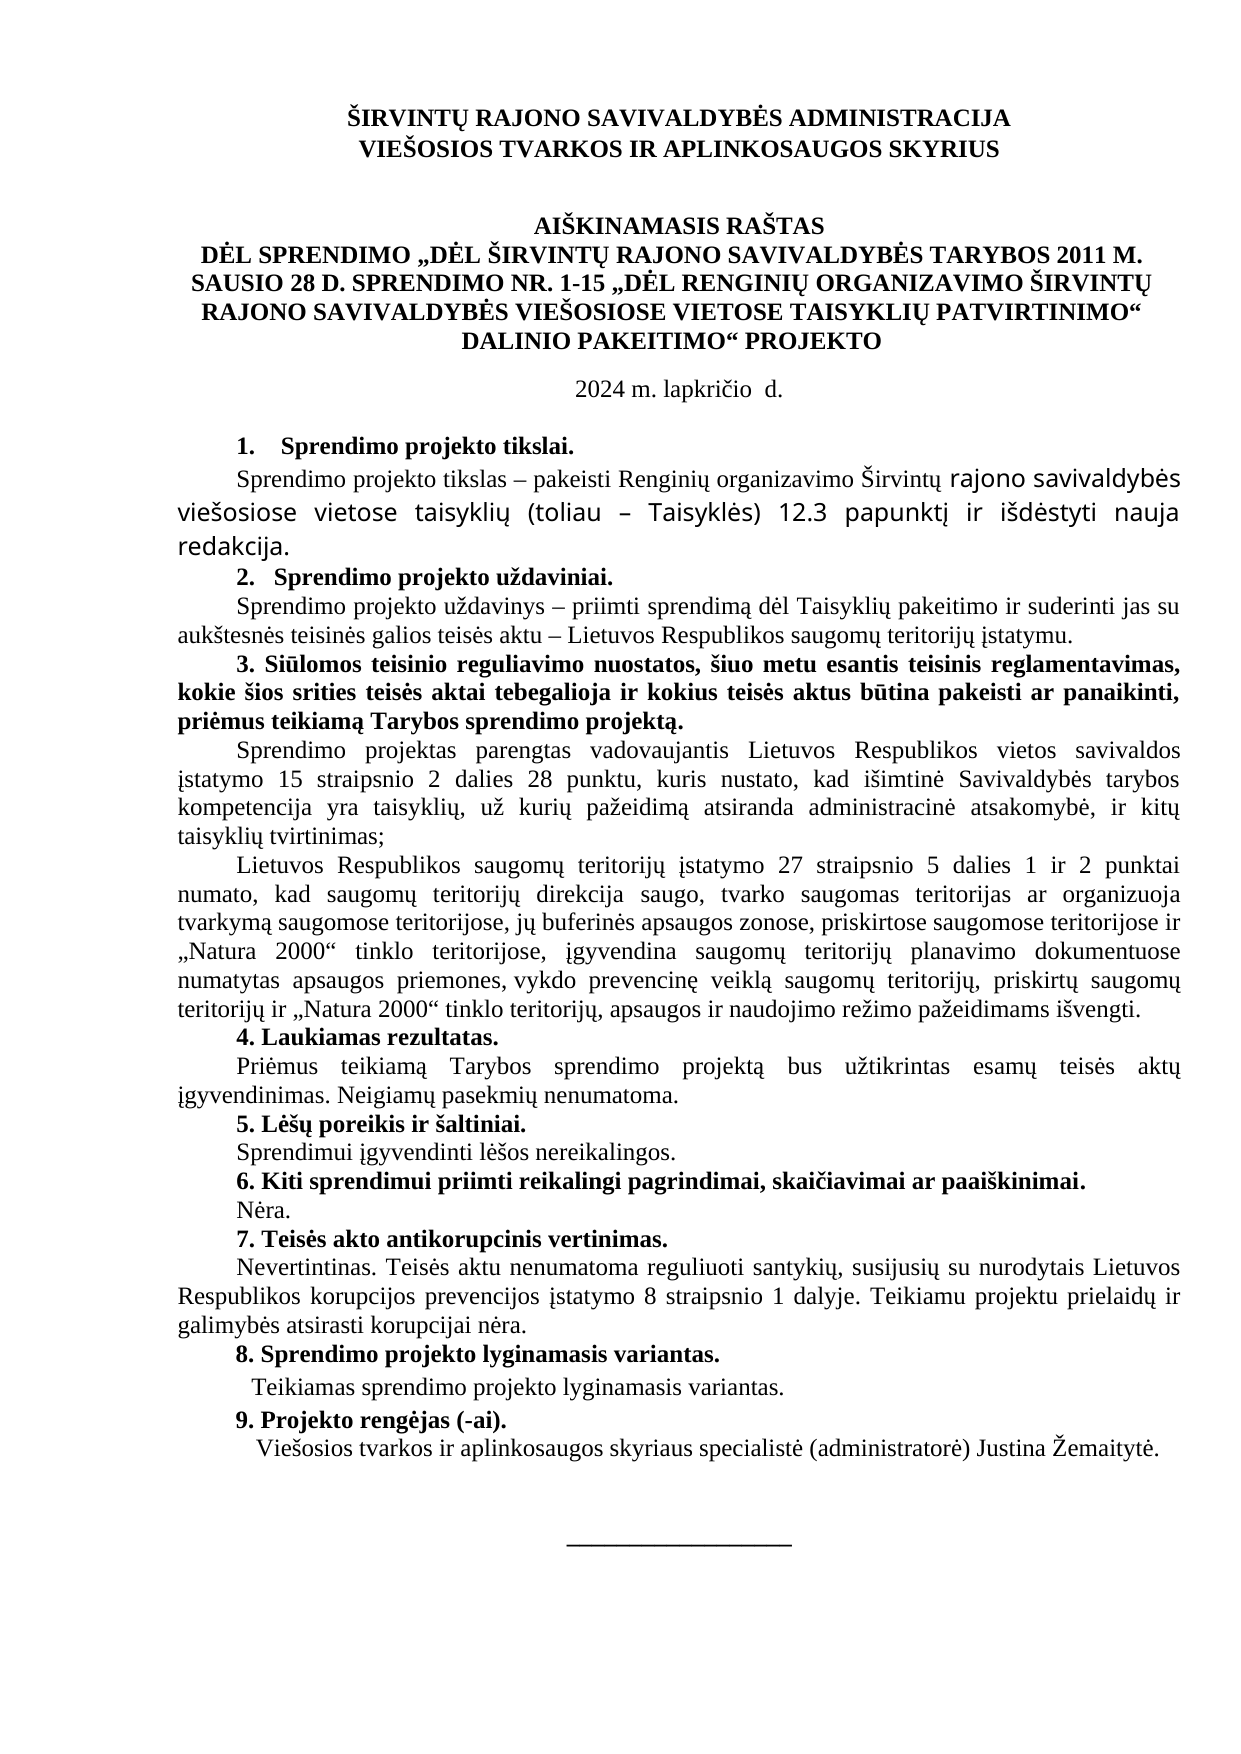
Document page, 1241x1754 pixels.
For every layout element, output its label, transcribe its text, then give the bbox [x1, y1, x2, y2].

text 8. Sprendimo projekto lyginamasis variantas. [177, 1339, 1181, 1367]
text 2. Sprendimo projekto uždaviniai. [236, 562, 1181, 591]
text 5. Lėšų poreikis ir šaltiniai. [177, 1109, 1181, 1137]
text Sprendimo projektas parengtas vadovaujantis Lietuvos Respublikos vietos savivaldos įstatymo 15 straipsnio 2 dalies 28 punktu, kuris nustato, kad išimtinė Savivaldybės tarybos kompetencija yra taisyklių, už kurių pažeidimą atsiranda administracinė atsakomybė, ir kitų taisyklių tvirtinimas; [177, 735, 1181, 850]
text ŠIRVINTŲ RAJONO SAVIVALDYBĖS ADMINISTRACIJA VIEŠOSIOS TVARKOS IR APLINKOSAUGOS SKYRIUS [177, 103, 1181, 163]
text 3. Siūlomos teisinio reguliavimo nuostatos, šiuo metu esantis teisinis reglamentavimas, kokie šios srities teisės aktai tebegalioja ir kokius teisės aktus būtina pakeisti ar panaikinti, priėmus teikiamą Tarybos sprendimo projektą. [177, 649, 1181, 735]
text 6. Kiti sprendimui priimti reikalingi pagrindimai, skaičiavimai ar paaiškinimai. [177, 1166, 1181, 1195]
text Viešosios tvarkos ir aplinkosaugos skyriaus specialistė (administratorė) Justina Žemaitytė. [177, 1433, 1181, 1462]
text Nevertintinas. Teisės aktu nenumatoma reguliuoti santykių, susijusių su nurodytais Lietuvos Respublikos korupcijos prevencijos įstatymo 8 straipsnio 1 dalyje. Teikiamu projektu prielaidų ir galimybės atsirasti korupcijai nėra. [177, 1252, 1181, 1339]
text Teikiamas sprendimo projekto lyginamasis variantas. [177, 1372, 1181, 1400]
text Nėra. [177, 1195, 1181, 1224]
text 7. Teisės akto antikorupcinis vertinimas. [177, 1224, 1181, 1252]
text 1. Sprendimo projekto tikslai. [177, 431, 1181, 460]
text 2024 m. lapkričio d. [177, 374, 1181, 403]
text Sprendimo projekto uždavinys – priimti sprendimą dėl Taisyklių pakeitimo ir suderinti jas su aukštesnės teisinės galios teisės aktu – Lietuvos Respublikos saugomų teritorijų įstatymu. [177, 591, 1181, 649]
text 4. Laukiamas rezultatas. [177, 1022, 1181, 1051]
text Sprendimui įgyvendinti lėšos nereikalingos. [177, 1137, 1181, 1166]
text Lietuvos Respublikos saugomų teritorijų įstatymo 27 straipsnio 5 dalies 1 ir 2 punktai numato, kad saugomų teritorijų direkcija saugo, tvarko saugomas teritorijas ar organizuoja tvarkymą saugomose teritorijose, jų buferinės apsaugos zonose, priskirtose saugomose teritorijose ir „Natura 2000“ tinklo teritorijose, įgyvendina saugomų teritorijų planavimo dokumentuose numatytas apsaugos priemones, vykdo prevencinę veiklą saugomų teritorijų, priskirtų saugomų teritorijų ir „Natura 2000“ tinklo teritorijų, apsaugos ir naudojimo režimo pažeidimams išvengti. [177, 850, 1181, 1022]
text DĖL SPRENDIMO „DĖL ŠIRVINTŲ RAJONO SAVIVALDYBĖS TARYBOS 2011 M. SAUSIO 28 D. SPRENDIMO NR. 1-15 „DĖL RENGINIŲ ORGANIZAVIMO ŠIRVINTŲ RAJONO SAVIVALDYBĖS VIEŠOSIOSE VIETOSE TAISYKLIŲ PATVIRTINIMO“ DALINIO PAKEITIMO“ PROJEKTO [162, 240, 1181, 355]
text Priėmus teikiamą Tarybos sprendimo projektą bus užtikrintas esamų teisės aktų įgyvendinimas. Neigiamų pasekmių nenumatoma. [177, 1051, 1181, 1109]
text 9. Projekto rengėjas (-ai). [177, 1405, 1181, 1433]
text Sprendimo projekto tikslas – pakeisti Renginių organizavimo Širvintų rajono savivaldybės viešosiose vietose taisyklių (toliau – Taisyklės) 12.3 papunktį ir išdėstyti nauja redakcija. [177, 460, 1181, 562]
text AIŠKINAMASIS RAŠTAS [177, 211, 1181, 240]
text __________________ [177, 1520, 1181, 1548]
